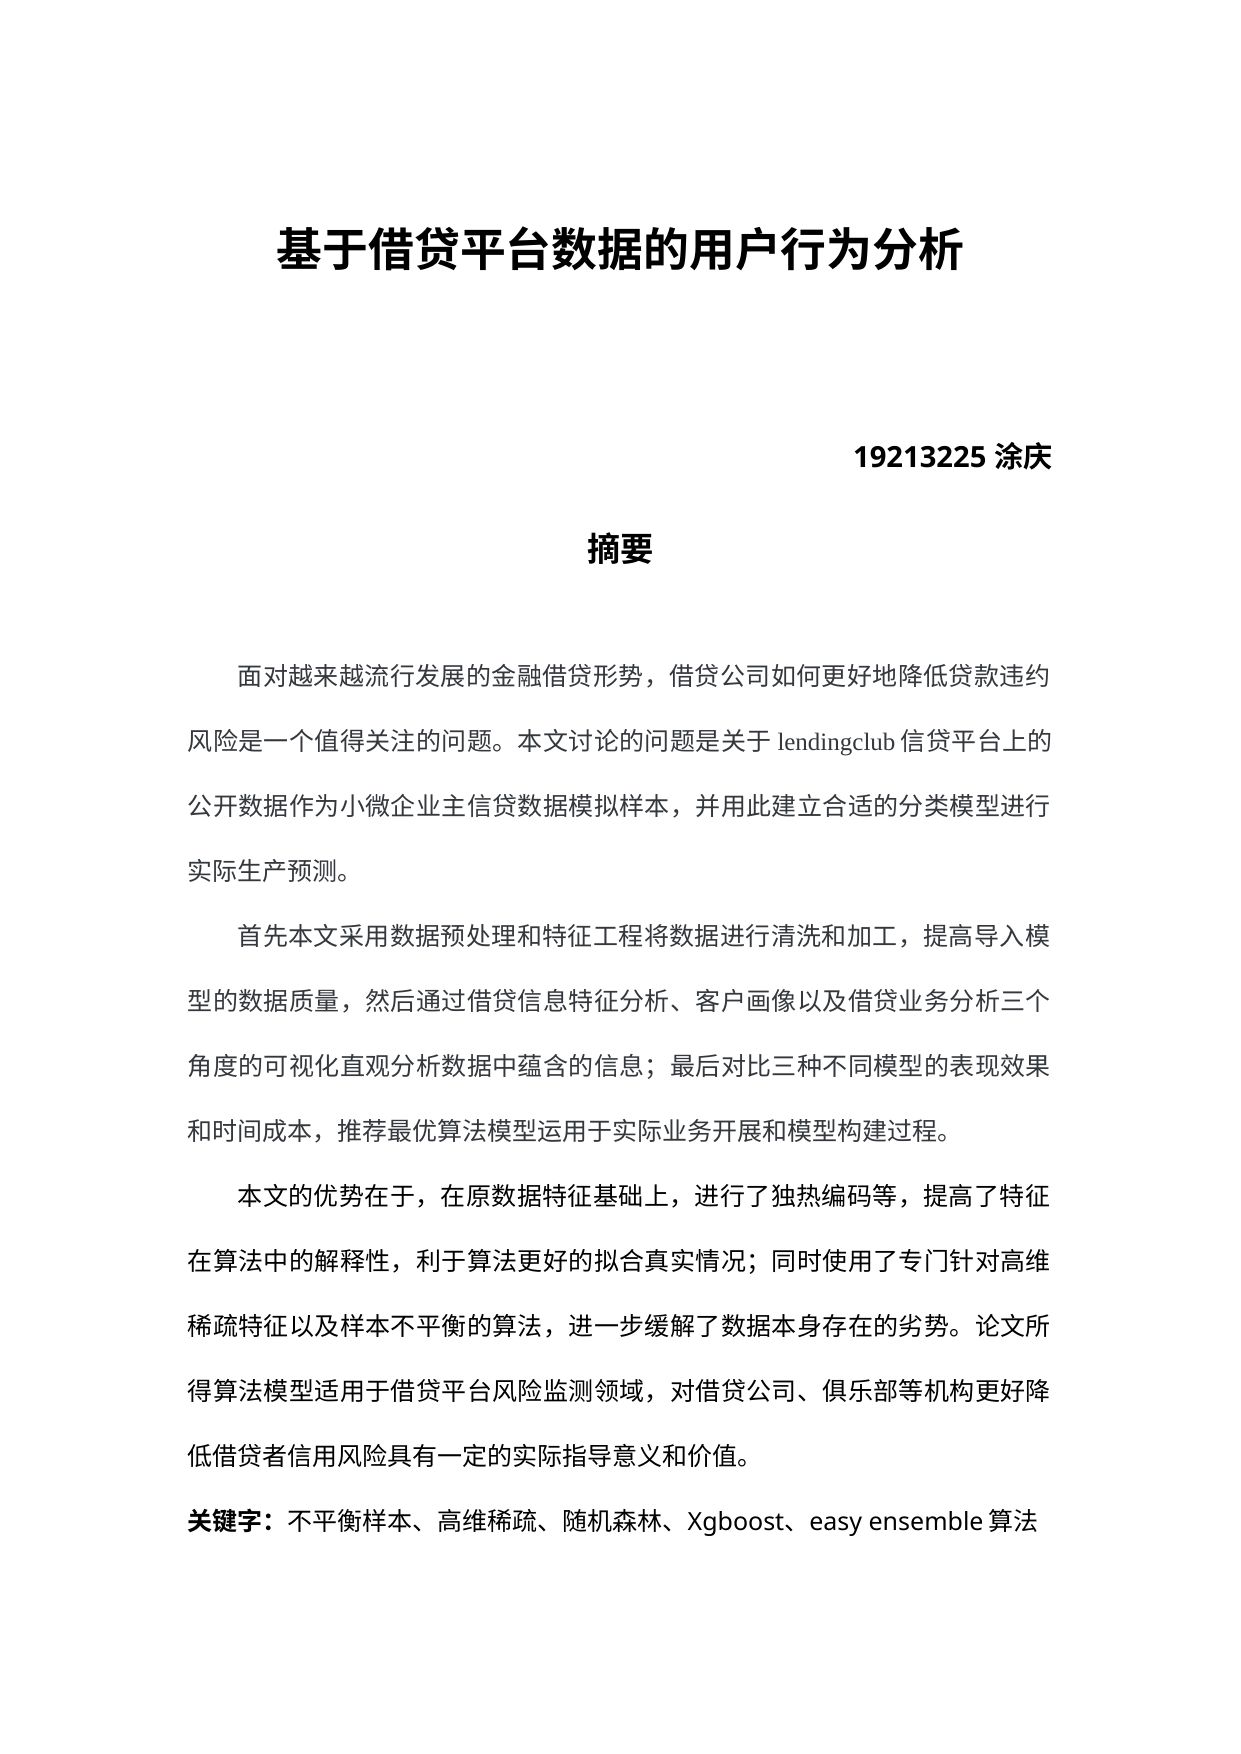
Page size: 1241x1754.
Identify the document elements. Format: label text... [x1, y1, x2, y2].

text 19213225 涂庆 [187, 423, 1053, 488]
text 本文的优势在于，在原数据特征基础上，进行了独热编码等，提高了特征在算法中的解释性，利于算法更好的拟合真实情况；同时使用了专门针对高维稀疏特征以及样本不平衡的算法，进一步缓解了数据本身存在的劣势。论文所得算法模型适用于借贷平台风险监测领域，对借贷公司、俱乐部等机构更好降低借贷者信用风险具有一定的实际指导意义和价值。 [187, 1162, 1053, 1487]
text 关键字：不平衡样本、高维稀疏、随机森林、Xgboost、easy ensemble算法 [187, 1487, 1053, 1552]
text 面对越来越流行发展的金融借贷形势，借贷公司如何更好地降低贷款违约风险是一个值得关注的问题。本文讨论的问题是关于lendingclub信贷平台上的公开数据作为小微企业主信贷数据模拟样本，并用此建立合适的分类模型进行实际生产预测。 [187, 642, 1053, 902]
text 摘要 [187, 515, 1053, 580]
subtitle 基于借贷平台数据的用户行为分析 [187, 197, 1053, 295]
text 首先本文采用数据预处理和特征工程将数据进行清洗和加工，提高导入模型的数据质量，然后通过借贷信息特征分析、客户画像以及借贷业务分析三个角度的可视化直观分析数据中蕴含的信息；最后对比三种不同模型的表现效果和时间成本，推荐最优算法模型运用于实际业务开展和模型构建过程。 [187, 902, 1053, 1162]
